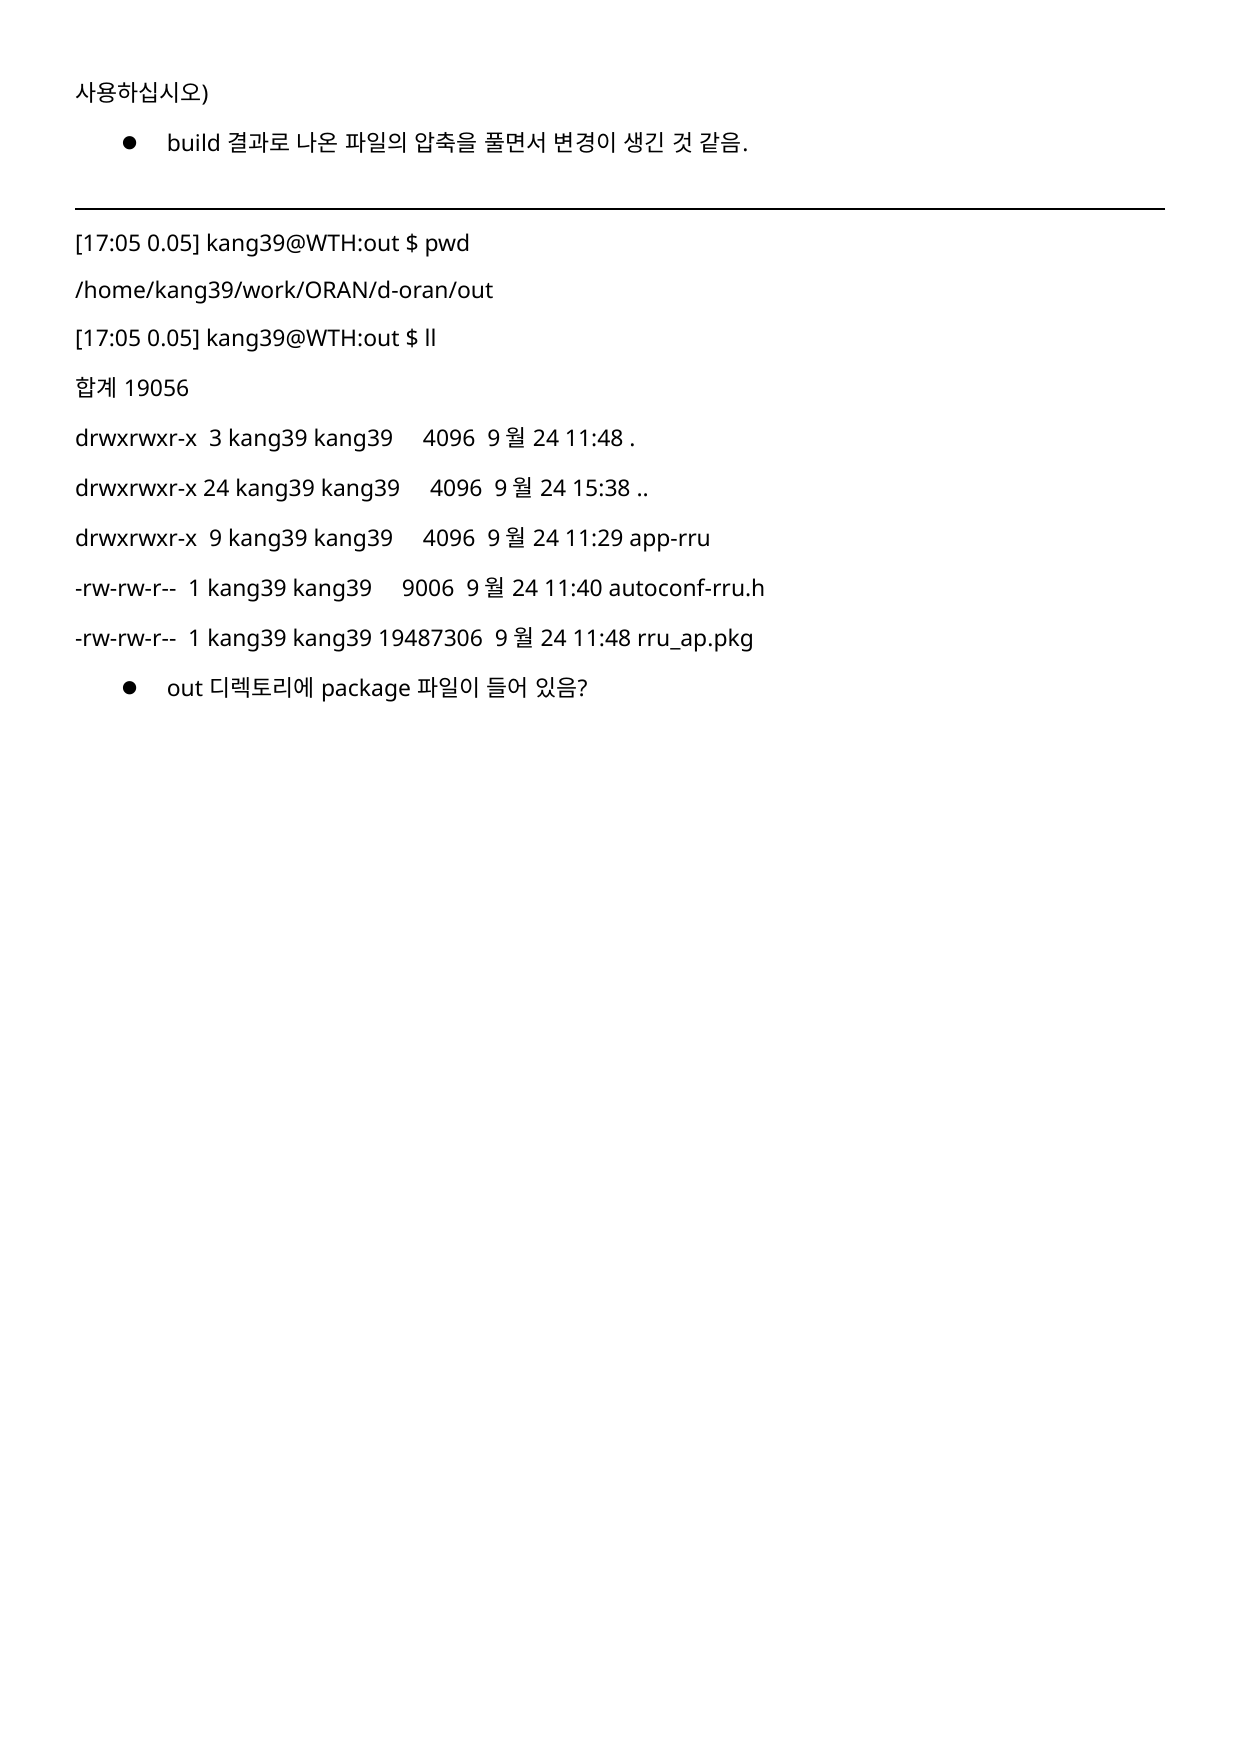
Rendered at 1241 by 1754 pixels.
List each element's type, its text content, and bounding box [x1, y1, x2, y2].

text drwxrwxr-x 9 kang39 kang39 4096 9월 24 11:29 app-rru [75, 520, 1165, 554]
text [17:05 0.05] kang39@WTH:out $ ll [75, 322, 1165, 354]
text /home/kang39/work/ORAN/d-oran/out [75, 274, 1165, 306]
text 사용하십시오) [75, 75, 1165, 108]
list build 결과로 나온 파일의 압축을 풀면서 변경이 생긴 것 같음. [121, 125, 1165, 158]
text drwxrwxr-x 24 kang39 kang39 4096 9월 24 15:38 .. [75, 470, 1165, 504]
text -rw-rw-r-- 1 kang39 kang39 9006 9월 24 11:40 autoconf-rru.h [75, 570, 1165, 604]
text drwxrwxr-x 3 kang39 kang39 4096 9월 24 11:48 . [75, 420, 1165, 454]
text -rw-rw-r-- 1 kang39 kang39 19487306 9월 24 11:48 rru_ap.pkg [75, 620, 1165, 654]
text [17:05 0.05] kang39@WTH:out $ pwd [75, 227, 1165, 258]
text 합계 19056 [75, 370, 1165, 404]
list out 디렉토리에 package 파일이 들어 있음? [121, 670, 1165, 704]
